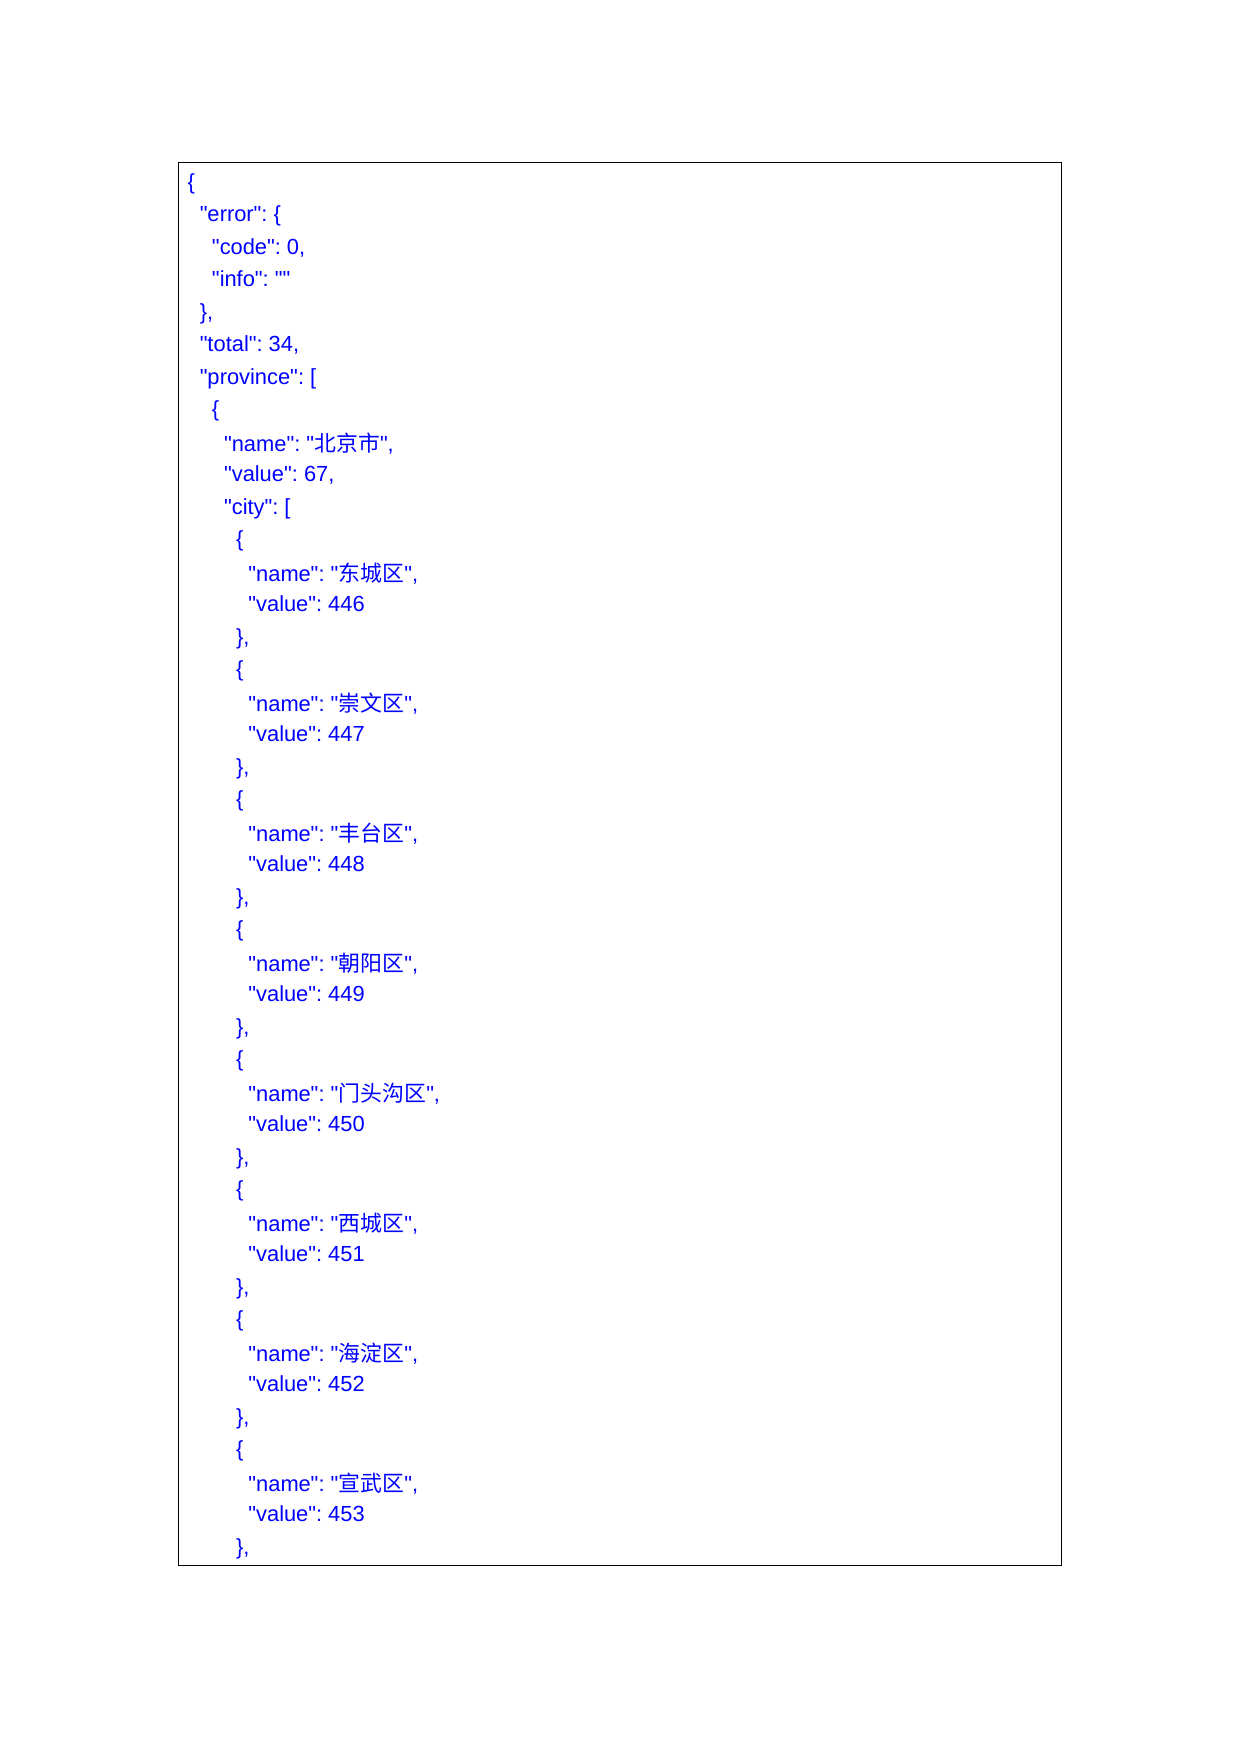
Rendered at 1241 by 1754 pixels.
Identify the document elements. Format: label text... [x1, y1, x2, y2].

text "name": "宣武区", [187, 1465, 1053, 1498]
text "name": "丰台区", [187, 815, 1053, 848]
text { [187, 653, 1053, 685]
text "value": 67, [187, 458, 1053, 490]
text "value": 452 [187, 1368, 1053, 1400]
text "name": "东城区", [187, 555, 1053, 588]
text { [187, 393, 1053, 425]
text "name": "西城区", [187, 1205, 1053, 1238]
text }, [187, 295, 1053, 328]
text }, [187, 750, 1053, 783]
text "value": 446 [187, 588, 1053, 620]
text }, [187, 1140, 1053, 1173]
text "name": "海淀区", [187, 1335, 1053, 1368]
text }, [187, 1010, 1053, 1043]
text "name": "门头沟区", [187, 1075, 1053, 1108]
text { [187, 783, 1053, 815]
text { [179, 163, 1061, 198]
text "code": 0, [187, 230, 1053, 263]
text }, [179, 1527, 1061, 1565]
text "value": 453 [187, 1498, 1053, 1527]
text { [187, 1303, 1053, 1335]
text "value": 451 [187, 1238, 1053, 1270]
text "name": "朝阳区", [187, 945, 1053, 978]
text "value": 447 [187, 718, 1053, 750]
text { [187, 1173, 1053, 1205]
text "value": 449 [187, 978, 1053, 1010]
text "info": "" [187, 263, 1053, 295]
text { [187, 913, 1053, 945]
text { [187, 1433, 1053, 1465]
text "province": [ [187, 360, 1053, 393]
text "value": 450 [187, 1108, 1053, 1140]
text }, [187, 1400, 1053, 1433]
text "name": "崇文区", [187, 685, 1053, 718]
text "value": 448 [187, 848, 1053, 880]
text "name": "北京市", [187, 425, 1053, 458]
text "city": [ [187, 490, 1053, 523]
text }, [187, 620, 1053, 653]
text }, [187, 880, 1053, 913]
text "error": { [187, 198, 1053, 230]
text }, [187, 1270, 1053, 1303]
text "total": 34, [187, 328, 1053, 360]
text { [187, 1043, 1053, 1075]
text { [187, 523, 1053, 555]
